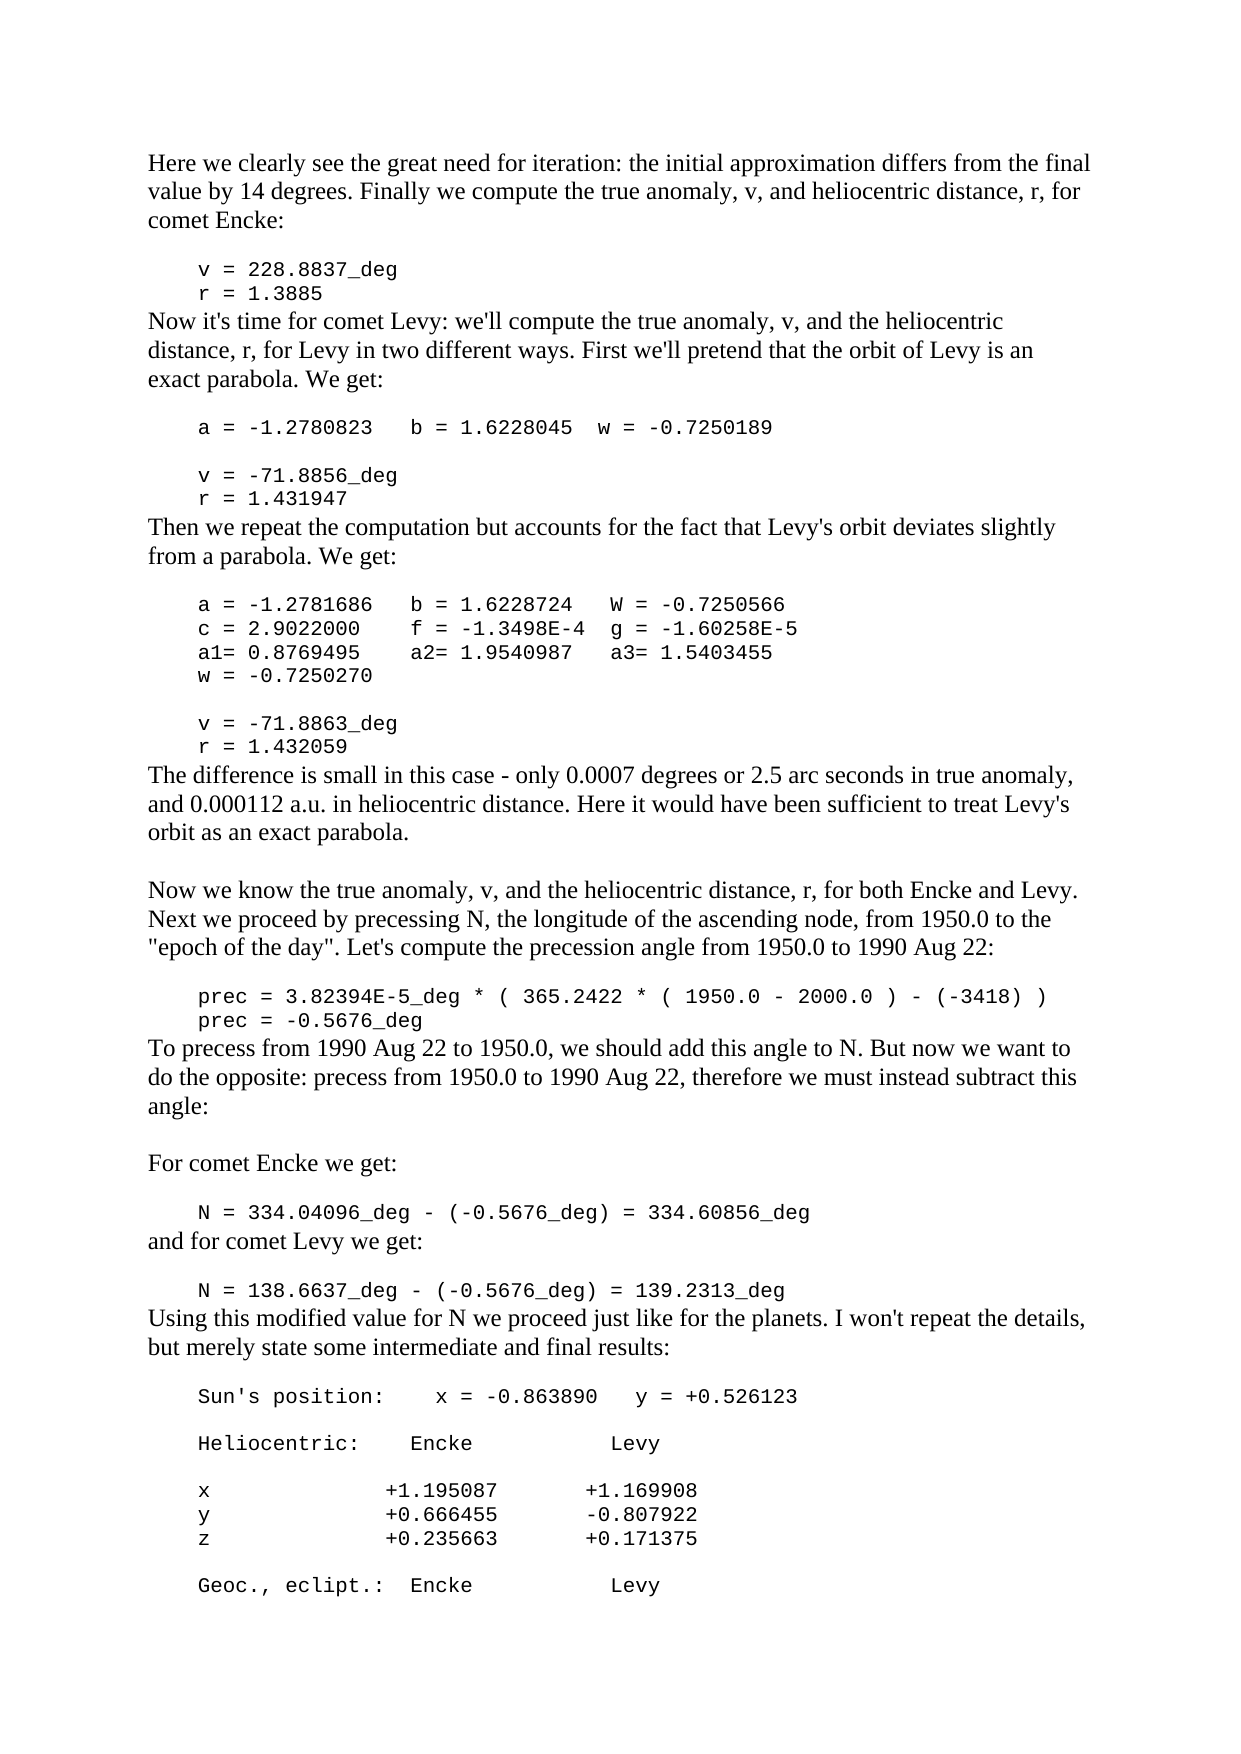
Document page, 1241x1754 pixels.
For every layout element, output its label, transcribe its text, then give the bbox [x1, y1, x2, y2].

text a1= 0.8769495 a2= 1.9540987 a3= 1.5403455 [148, 642, 1093, 665]
text c = 2.9022000 f = -1.3498E-4 g = -1.60258E-5 [148, 618, 1093, 642]
text z +0.235663 +0.171375 [148, 1528, 1093, 1551]
text v = -71.8856_deg [148, 465, 1093, 488]
text N = 138.6637_deg - (-0.5676_deg) = 139.2313_deg [148, 1280, 1093, 1303]
text Now it's time for comet Levy: we'll compute the true anomaly, v, and the heliocentric distance, r, for Levy in two different ways. First we'll pretend that the orbit of Levy is an exact parabola. We get: [148, 306, 1093, 392]
text To precess from 1990 Aug 22 to 1950.0, we should add this angle to N. But now we want to do the opposite: precess from 1950.0 to 1990 Aug 22, therefore we must instead subtract this angle: For comet Encke we get: [148, 1033, 1093, 1177]
text Using this modified value for N we proceed just like for the planets. I won't repeat the details, but merely state some intermediate and final results: [148, 1303, 1093, 1361]
text a = -1.2780823 b = 1.6228045 w = -0.7250189 [148, 417, 1093, 441]
text v = 228.8837_deg [148, 259, 1093, 282]
text w = -0.7250270 [148, 665, 1093, 689]
text Sun's position: x = -0.863890 y = +0.526123 [148, 1386, 1093, 1409]
text prec = -0.5676_deg [148, 1010, 1093, 1033]
text Geoc., eclipt.: Encke Levy [148, 1575, 1093, 1599]
text x +1.195087 +1.169908 [148, 1480, 1093, 1504]
text v = -71.8863_deg [148, 713, 1093, 736]
text y +0.666455 -0.807922 [148, 1504, 1093, 1528]
text The difference is small in this case - only 0.0007 degrees or 2.5 arc seconds in true anomaly, and 0.000112 a.u. in heliocentric distance. Here it would have been sufficient to treat Levy's orbit as an exact parabola. Now we know the true anomaly, v, and the heliocentric distance, r, for both Encke and Levy. Next we proceed by precessing N, the longitude of the ascending node, from 1950.0 to the "epoch of the day". Let's compute the precession angle from 1950.0 to 1990 Aug 22: [148, 760, 1093, 961]
text N = 334.04096_deg - (-0.5676_deg) = 334.60856_deg [148, 1202, 1093, 1226]
text Then we repeat the computation but accounts for the fact that Levy's orbit deviates slightly from a parabola. We get: [148, 512, 1093, 569]
text a = -1.2781686 b = 1.6228724 W = -0.7250566 [148, 594, 1093, 618]
text and for comet Levy we get: [148, 1226, 1093, 1255]
text Heliocentric: Encke Levy [148, 1433, 1093, 1457]
text r = 1.3885 [148, 282, 1093, 306]
text r = 1.432059 [148, 736, 1093, 760]
text r = 1.431947 [148, 488, 1093, 512]
text prec = 3.82394E-5_deg * ( 365.2422 * ( 1950.0 - 2000.0 ) - (-3418) ) [148, 986, 1093, 1010]
text Here we clearly see the great need for iteration: the initial approximation differs from the final value by 14 degrees. Finally we compute the true anomaly, v, and heliocentric distance, r, for comet Encke: [148, 148, 1093, 234]
